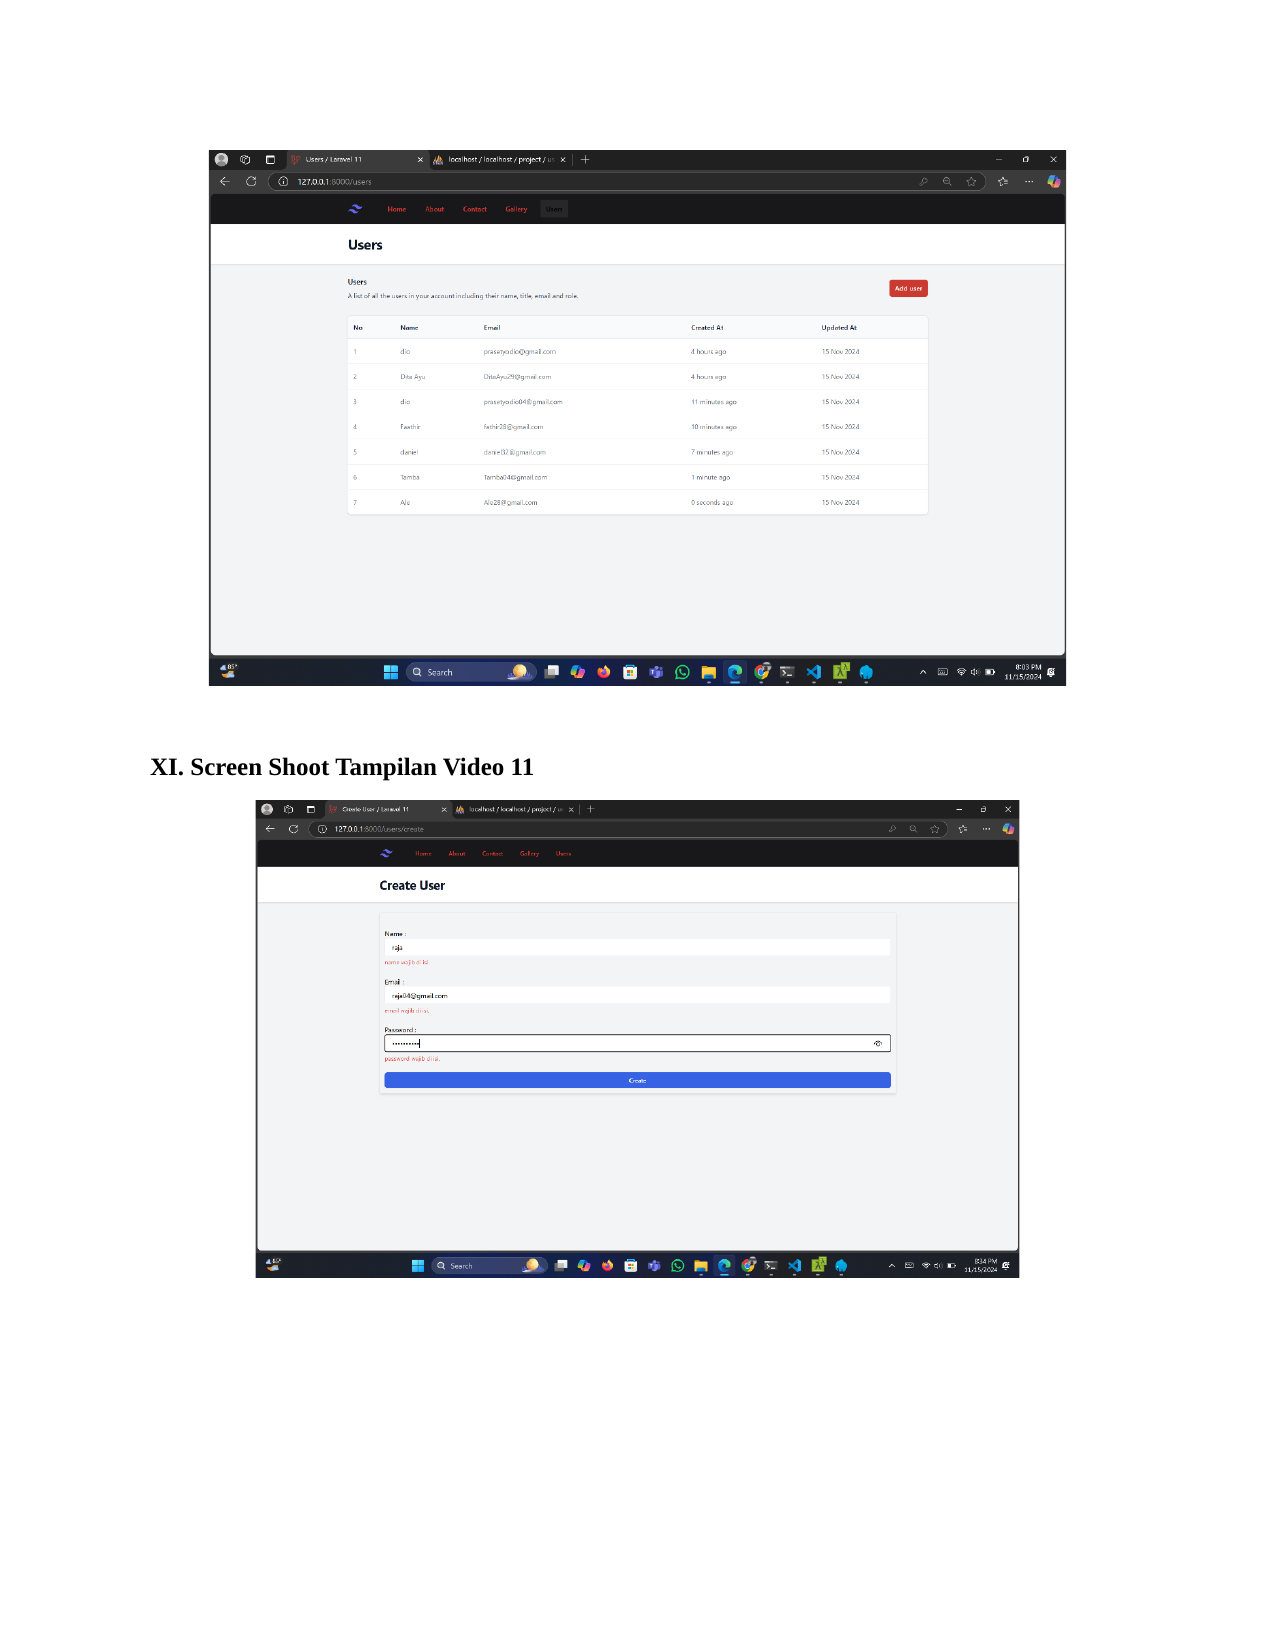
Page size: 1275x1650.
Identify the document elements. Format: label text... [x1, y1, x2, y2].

picture [208, 150, 1067, 686]
text XI. Screen Shoot Tampilan Video 11 [150, 752, 1125, 781]
picture [255, 800, 1020, 1278]
